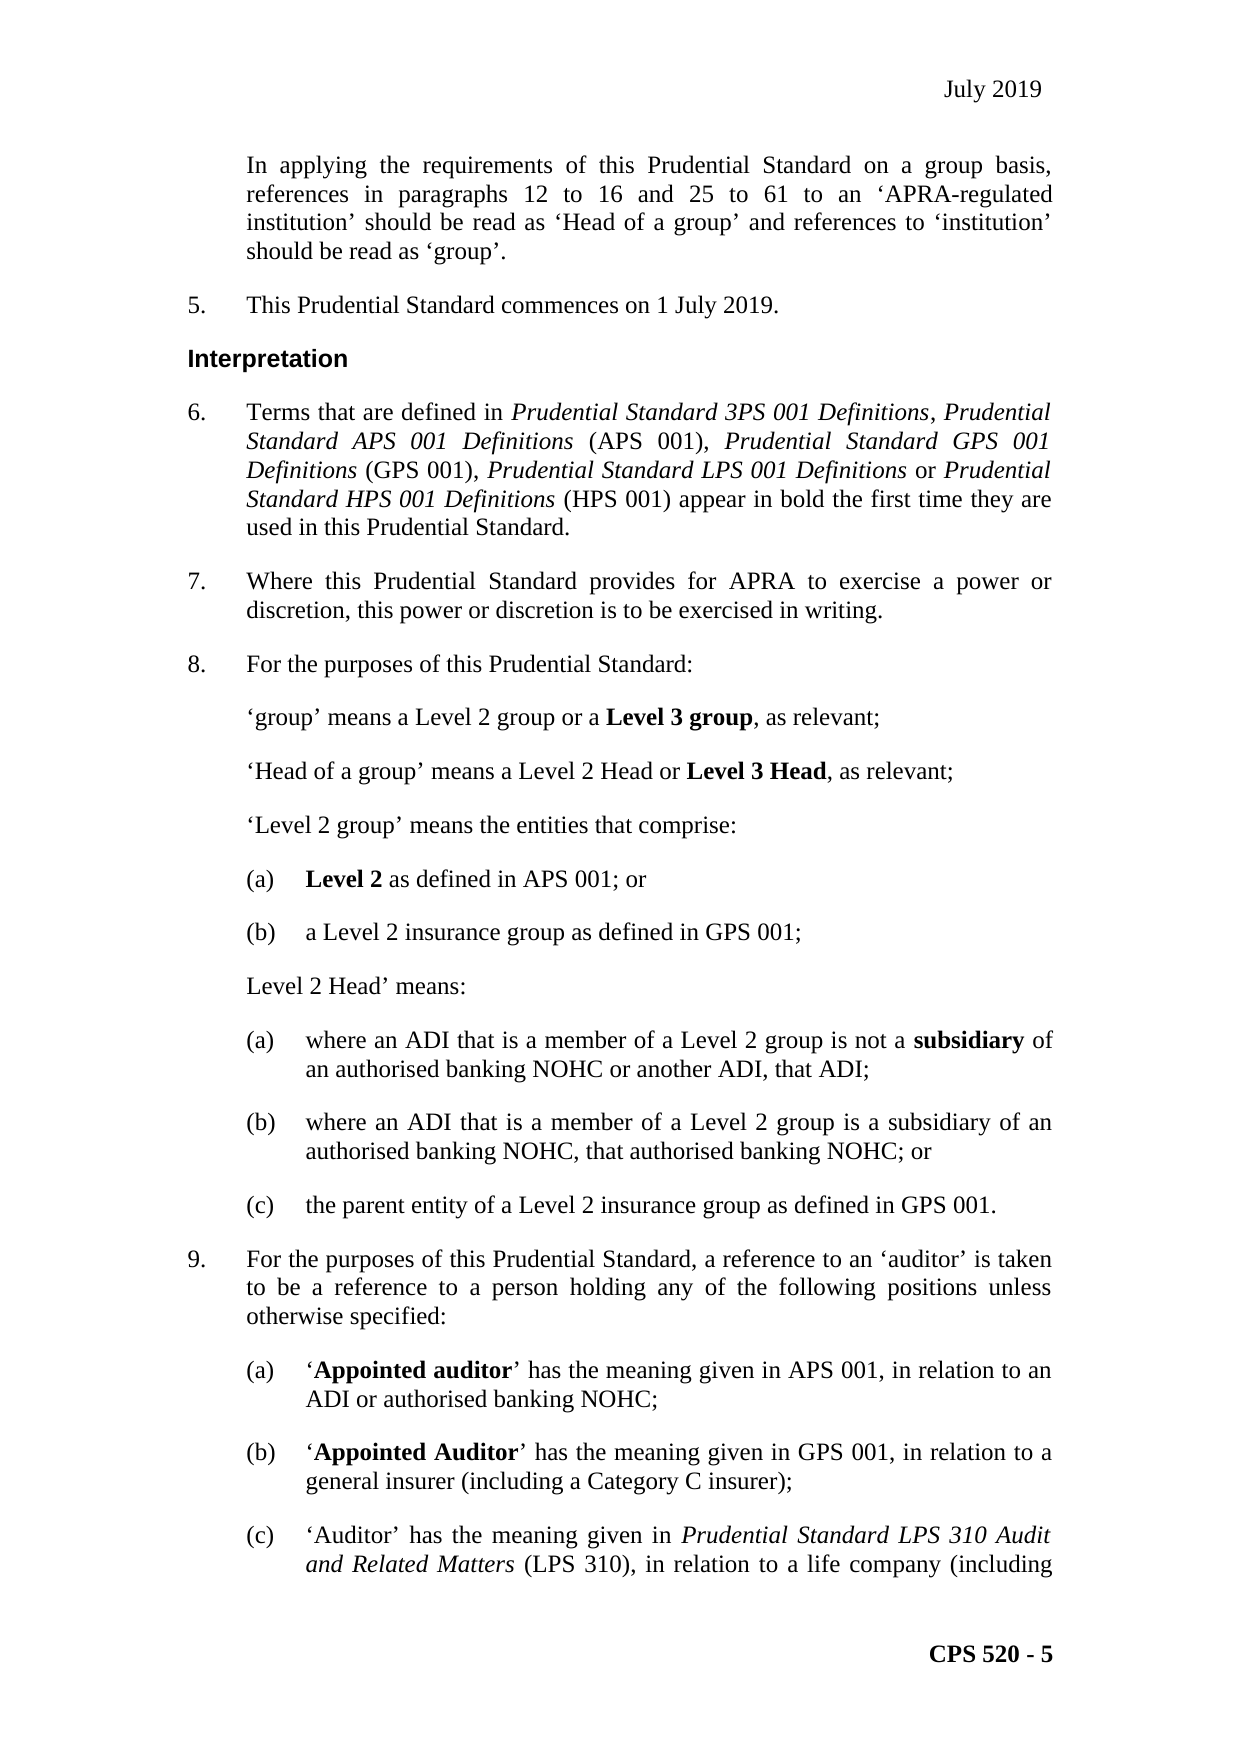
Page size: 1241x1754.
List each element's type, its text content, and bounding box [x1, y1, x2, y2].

list ‘Appointed auditor’ has the meaning given in APS 001, in relation to an ADI or authorised banking NOHC; [246, 1355, 1053, 1412]
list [246, 1520, 1053, 1577]
list ‘Appointed Auditor’ has the meaning given in GPS 001, in relation to a general insurer (including a Category C insurer); [246, 1437, 1053, 1495]
text a Level 2 insurance group as defined in GPS 001; [246, 917, 1053, 946]
list ‘group’ means a Level 2 group or a Level 3 group, as relevant; [246, 702, 1053, 731]
list Level 2 Head’ means: [246, 971, 1053, 1000]
subtitle Interpretation [187, 344, 1053, 372]
text Where this Prudential Standard provides for APRA to exercise a power or discretion, this power or discretion is to be exercised in writing. [187, 566, 1053, 624]
text Level 2 as defined in APS 001; or [246, 864, 1053, 892]
text This Prudential Standard commences on 1 July 2019. [187, 290, 1053, 319]
list where an ADI that is a member of a Level 2 group is not a subsidiary of an authorised banking NOHC or another ADI, that ADI; [246, 1025, 1053, 1082]
list In applying the requirements of this Prudential Standard on a group basis, references in paragraphs 12 to 16 and 25 to 61 to an ‘APRA-regulated institution’ should be read as ‘Head of a group’ and references to ‘institution’ should be read as ‘group’. [246, 150, 1053, 265]
text where an ADI that is a member of a Level 2 group is a subsidiary of an authorised banking NOHC, that authorised banking NOHC; or [246, 1107, 1053, 1165]
text Terms that are defined in Prudential Standard 3PS 001 Definitions, Prudential Standard APS 001 Definitions (APS 001), Prudential Standard GPS 001 Definitions (GPS 001), Prudential Standard LPS 001 Definitions or Prudential Standard HPS 001 Definitions (HPS 001) appear in bold the first time they are used in this Prudential Standard. [187, 397, 1053, 541]
text For the purposes of this Prudential Standard: [187, 649, 1053, 677]
list ‘Level 2 group’ means the entities that comprise: [246, 810, 1053, 839]
text For the purposes of this Prudential Standard, a reference to an ‘auditor’ is taken to be a reference to a person holding any of the following positions unless otherwise specified: [187, 1244, 1053, 1330]
list ‘Head of a group’ means a Level 2 Head or Level 3 Head, as relevant; [246, 756, 1053, 785]
text the parent entity of a Level 2 insurance group as defined in GPS 001. [246, 1190, 1053, 1219]
